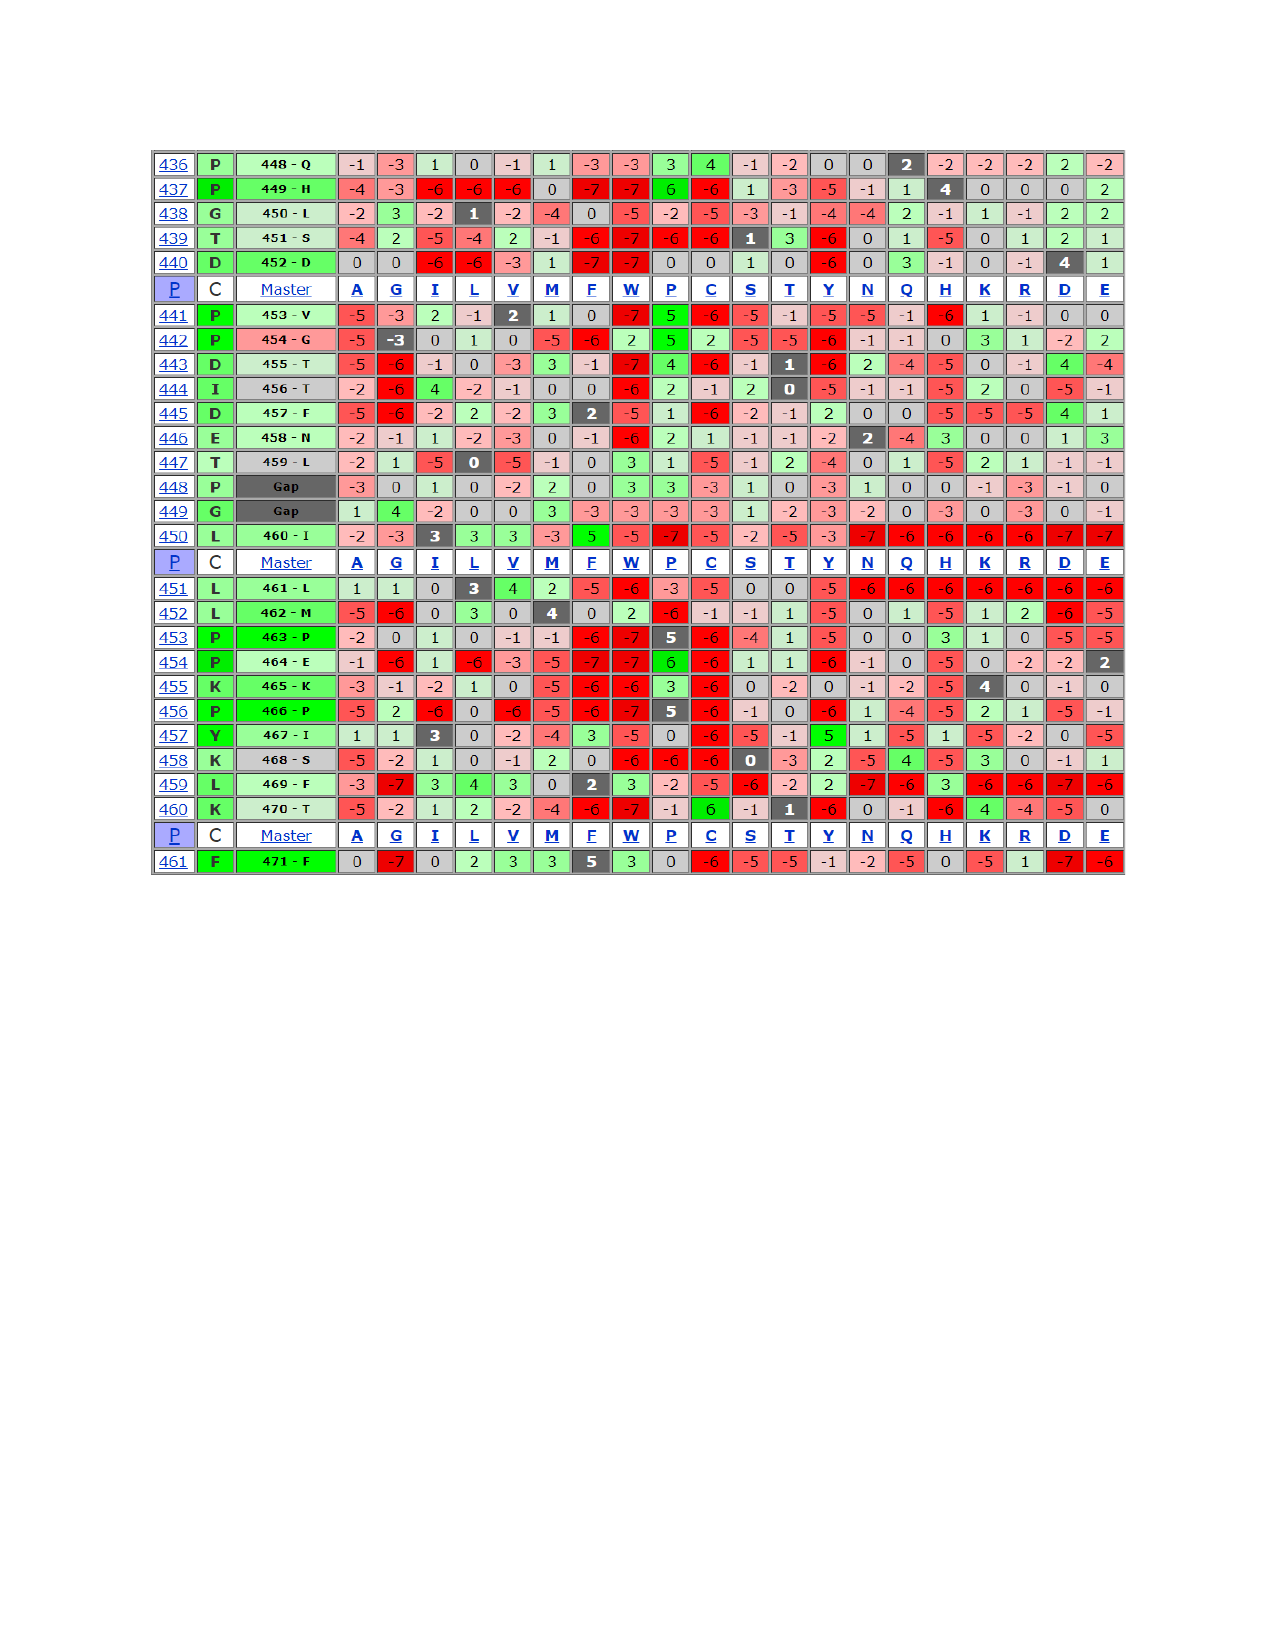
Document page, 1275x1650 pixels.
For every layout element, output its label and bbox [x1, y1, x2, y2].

picture [150, 150, 1125, 875]
